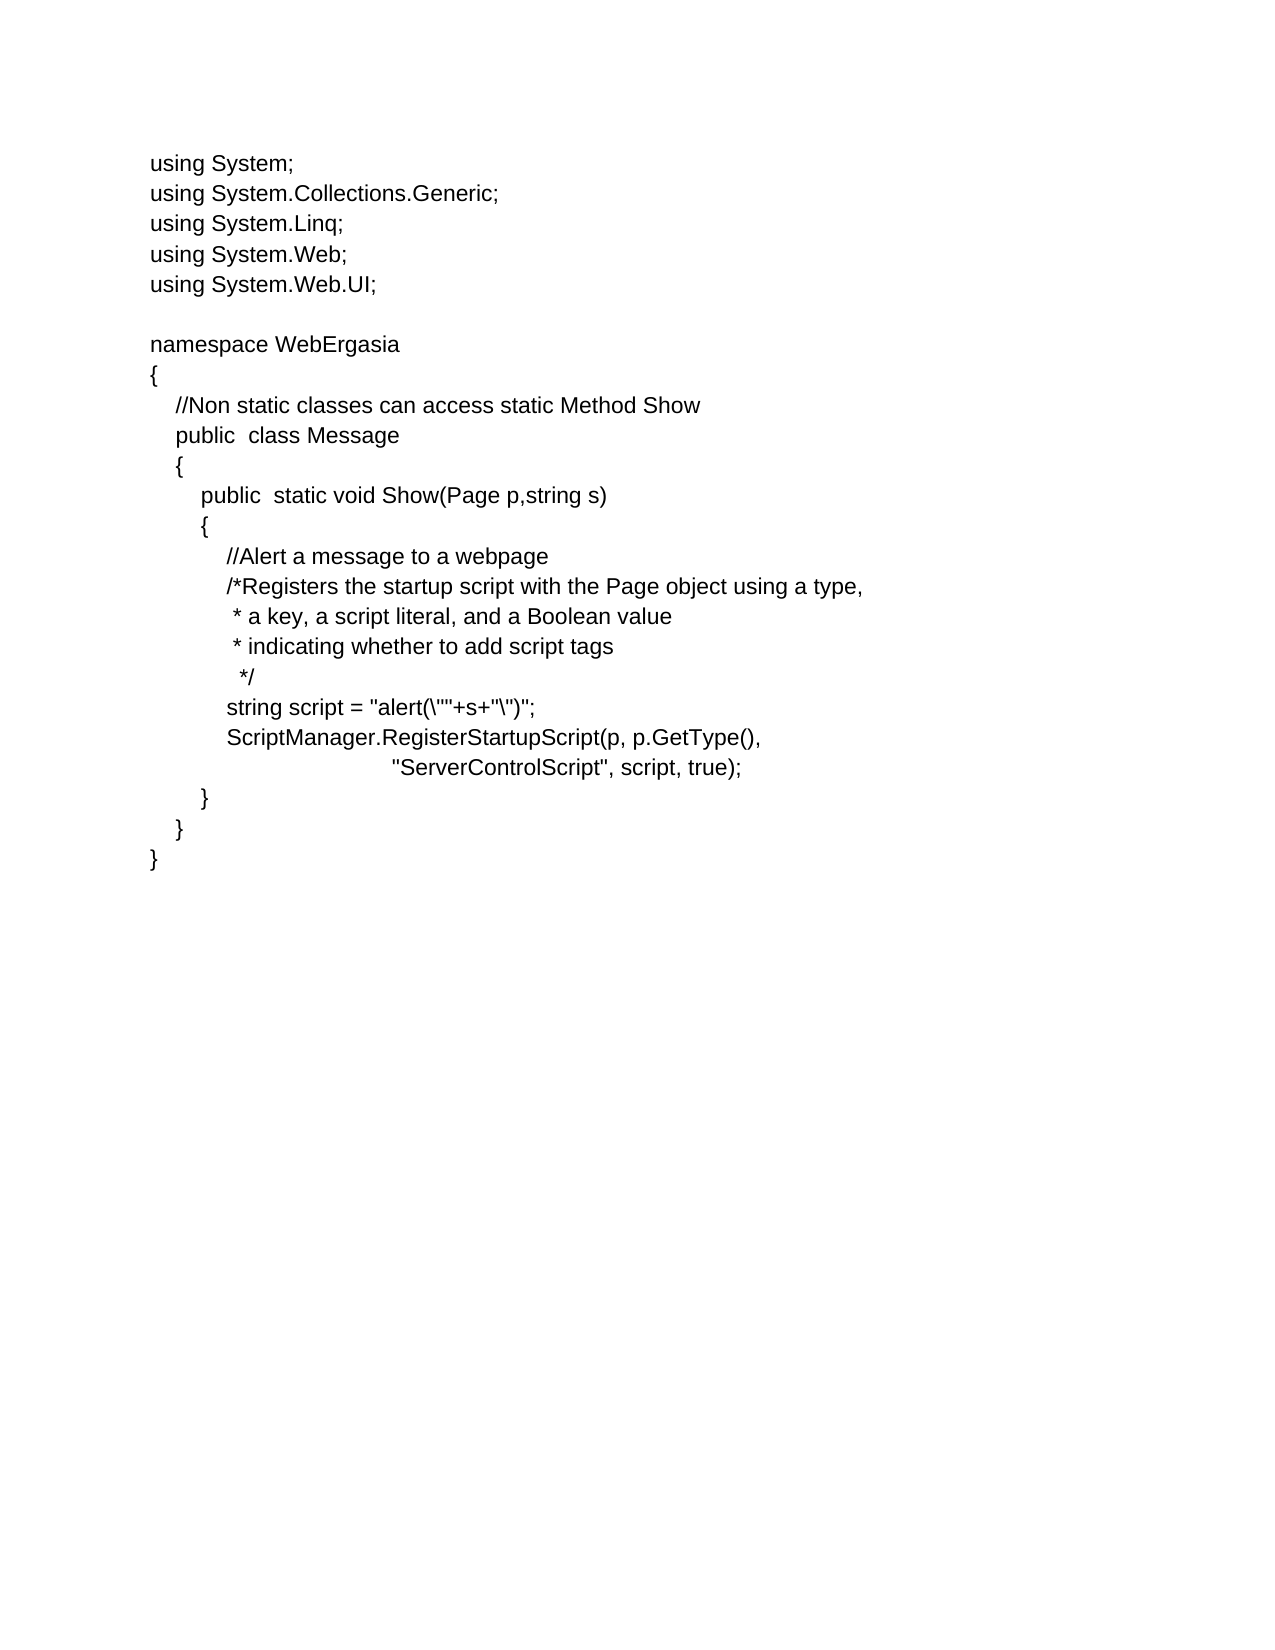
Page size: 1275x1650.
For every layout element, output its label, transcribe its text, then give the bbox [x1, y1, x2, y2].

text //Alert a message to a webpage [150, 543, 1125, 569]
text } [150, 784, 1125, 811]
text } [150, 814, 1125, 841]
text ﻿using System; [150, 150, 1125, 176]
text */ [150, 663, 1125, 690]
text //Non static classes can access static Method Show [150, 392, 1125, 418]
text using System.Web.UI; [150, 271, 1125, 297]
text using System.Web; [150, 241, 1125, 267]
text "ServerControlScript", script, true); [150, 754, 1125, 781]
text string script = "alert(\""+s+"\")"; [150, 694, 1125, 720]
text namespace WebErgasia [150, 331, 1125, 358]
text * a key, a script literal, and a Boolean value [150, 603, 1125, 629]
text } [150, 845, 1125, 871]
text { [150, 512, 1125, 539]
text using System.Linq; [150, 210, 1125, 237]
text public class Message [150, 422, 1125, 448]
text /*Registers the startup script with the Page object using a type, [150, 573, 1125, 599]
text ScriptManager.RegisterStartupScript(p, p.GetType(), [150, 724, 1125, 750]
text using System.Collections.Generic; [150, 180, 1125, 207]
text * indicating whether to add script tags [150, 633, 1125, 660]
text { [150, 361, 1125, 388]
text { [150, 452, 1125, 478]
text public static void Show(Page p,string s) [150, 482, 1125, 509]
